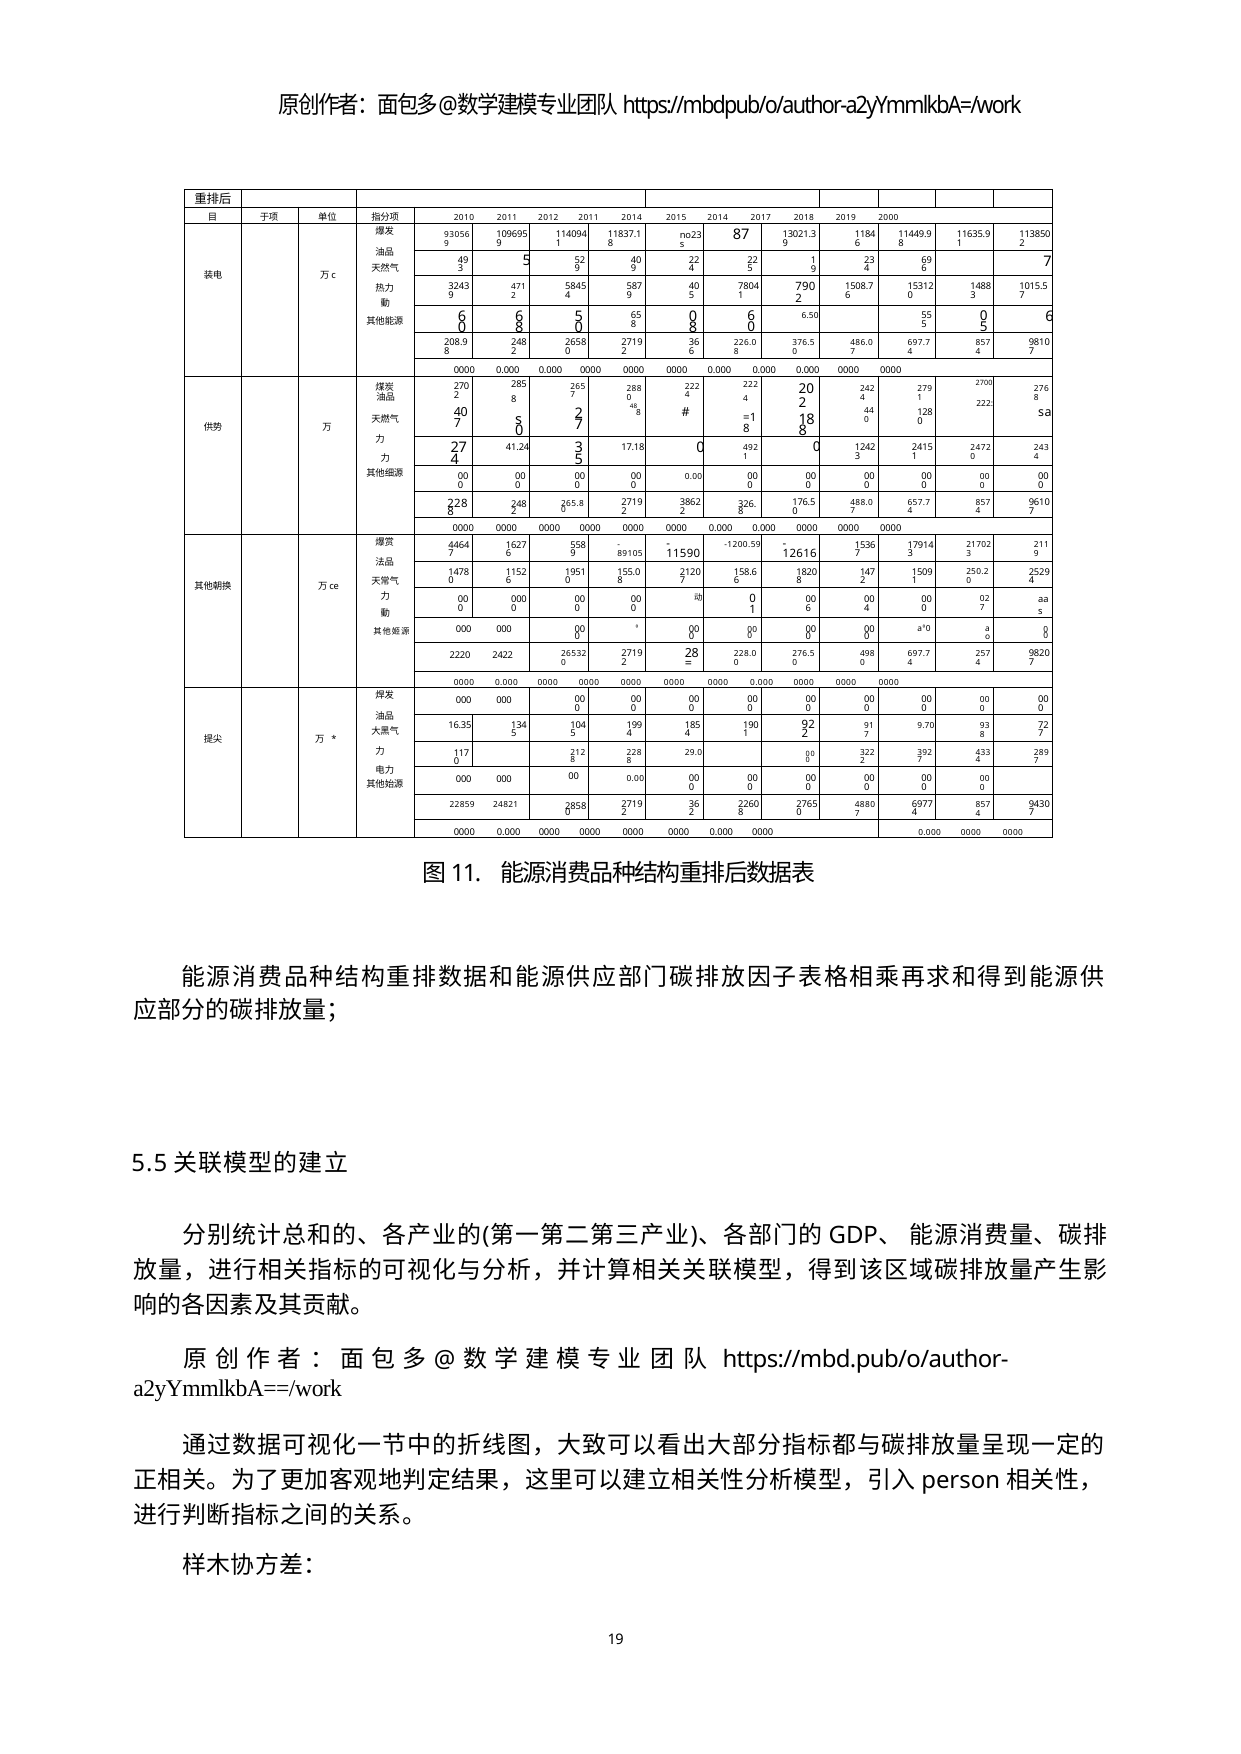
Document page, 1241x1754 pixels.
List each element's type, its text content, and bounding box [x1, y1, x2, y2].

table_cell 000 [589, 588, 645, 617]
table_cell 00 [530, 767, 588, 793]
table_cell 25294 [994, 562, 1052, 587]
table_cell 2768 sa [994, 377, 1052, 436]
table_cell 94307 [994, 795, 1052, 819]
table_cell 7 [994, 251, 1052, 275]
table_cell 1045 [530, 715, 588, 741]
table_cell 16276 [473, 535, 529, 561]
table_cell aas [994, 588, 1052, 617]
table_cell 250.20 [936, 562, 993, 587]
table_cell [242, 688, 298, 837]
table_cell 529 [530, 251, 588, 275]
table_cell 000 [879, 767, 935, 793]
table_cell 60 [415, 306, 472, 332]
table_cell 228.00 [704, 643, 761, 671]
text 原创作者：面包多@数学建模专业团队https://mbdpub/o/author-a2yYmmlkbA=/work [278, 89, 1108, 119]
table_cell 000 000 [415, 767, 529, 793]
table_cell 1138502 [994, 224, 1052, 250]
table_cell a⁰0 [879, 618, 935, 642]
table_cell 14780 [415, 562, 472, 587]
table_cell 2858 s0 [473, 377, 529, 436]
table_header [646, 190, 819, 207]
table_cell 煤炭 油品 天燃气 力 力 其他细源 [357, 377, 414, 534]
table_cell 13021.39 [762, 224, 819, 250]
table_cell 指分项 [357, 208, 414, 223]
table_cell 234 [820, 251, 878, 275]
table_cell 焊发 油品 大黑气 力 电力 其他始源 [357, 688, 414, 837]
table_cell 0 [646, 437, 703, 465]
table_cell 4980 [820, 643, 878, 671]
table_cell 0.00 [646, 466, 703, 491]
table_cell 38622 [646, 492, 703, 517]
table_cell [242, 224, 298, 376]
table_cell 000 [762, 466, 819, 491]
table_cell 3222 [820, 742, 878, 766]
table_header 重排后 [185, 190, 241, 207]
table_cell 2897 [994, 742, 1052, 766]
table_cell 1994 [589, 715, 645, 741]
table_cell 41.24 [473, 437, 529, 465]
table_cell 供势 [185, 377, 241, 534]
table_cell 000 [936, 688, 993, 714]
table_header [994, 190, 1052, 207]
table_cell 217023 [936, 535, 993, 561]
table_cell 22608 [704, 795, 761, 819]
table_cell 2224 # [646, 377, 703, 436]
table_header [820, 190, 878, 207]
table_cell 27192 [589, 333, 645, 358]
table_cell 08 [646, 306, 703, 332]
table_cell 0.00 [589, 767, 645, 793]
table_cell 15091 [879, 562, 935, 587]
table_cell 8574 [936, 492, 993, 517]
table_cell 179143 [879, 535, 935, 561]
table_cell 2657 27 [530, 377, 588, 436]
table_cell 326.8 [704, 492, 761, 517]
table_cell 2434 [994, 437, 1052, 465]
table_cell 装电 [185, 224, 241, 376]
table_cell 376.50 [762, 333, 819, 358]
table_cell 万c [299, 224, 356, 376]
table_cell 265320 [530, 643, 588, 671]
table_cell 000 [415, 466, 472, 491]
table_cell 000 [415, 588, 472, 617]
table_cell 35 [530, 437, 588, 465]
table_cell 2482 [473, 333, 529, 358]
table_cell 657.74 [879, 492, 935, 517]
table_cell 2224 =18 [704, 377, 761, 436]
table_cell 05 [936, 306, 993, 332]
table_cell 202 188 [762, 377, 819, 436]
table_cell 98207 [994, 643, 1052, 671]
text 能源消费品种结构重排数据和能源供应部门碳排放因子表格相乘再求和得到能源供 应部分的碳排放量； [133, 958, 1107, 1026]
table_cell [704, 742, 761, 766]
text 样木协方差： [182, 1549, 1108, 1580]
table_cell 2220 2422 [415, 643, 529, 671]
table_cell 004 [820, 588, 878, 617]
table_cell -12616 [762, 535, 819, 561]
table_cell 其他朝换 [185, 535, 241, 687]
table_cell 000 [820, 466, 878, 491]
table_cell 69774 [879, 795, 935, 819]
table_cell 2288 [589, 742, 645, 766]
table_cell 000 [646, 767, 703, 793]
table_cell 11837.18 [589, 224, 645, 250]
table_cell 98107 [994, 333, 1052, 358]
table_cell 4334 [936, 742, 993, 766]
table_cell 226.08 [704, 333, 761, 358]
table_cell [242, 535, 298, 687]
table_cell 0000 0.000 0000 0000 0000 0000 0000 0.000 0000 0000 0000 [415, 672, 1052, 687]
table_cell 2700 222: [936, 377, 993, 436]
table_cell 000 [820, 618, 878, 642]
table_cell 1472 [820, 562, 878, 587]
table_cell -1200.59 [704, 535, 761, 561]
table_cell 8574 [936, 333, 993, 358]
table_cell 938 [936, 715, 993, 741]
table_cell 动 [646, 588, 703, 617]
table_cell [994, 767, 1052, 793]
table_cell 28580 [530, 795, 588, 819]
table_cell 1170 [415, 742, 472, 766]
table_cell 96107 [994, 492, 1052, 517]
table_cell 万ce [299, 535, 356, 687]
table_cell 26580 [530, 333, 588, 358]
table_cell 44647 [415, 535, 472, 561]
table_cell [242, 377, 298, 534]
table_cell 000 [994, 466, 1052, 491]
table_cell 000 [936, 767, 993, 793]
table_cell 58454 [530, 276, 588, 305]
table_cell 000 [820, 767, 878, 793]
table_cell 225 [704, 251, 761, 275]
table_cell 4712 [473, 276, 529, 305]
table_cell 万 * [299, 688, 356, 837]
table_cell 11449.98 [879, 224, 935, 250]
table_cell 2119 [994, 535, 1052, 561]
table_cell 14883 [936, 276, 993, 305]
table_cell 6.50 [762, 306, 819, 332]
table_cell 1508.76 [820, 276, 878, 305]
table_cell 0000 [473, 588, 529, 617]
table_cell 000 [530, 466, 588, 491]
table_cell 697.74 [879, 333, 935, 358]
table_cell 000 [704, 688, 761, 714]
table_cell 目 [185, 208, 241, 223]
table_cell 01 [704, 588, 761, 617]
table_cell 21207 [646, 562, 703, 587]
table_cell 658 [589, 306, 645, 332]
table_cell 16.35 [415, 715, 472, 741]
table_cell 0000 0.000 0.000 0000 0000 0000 0.000 0.000 0.000 0000 0000 [415, 359, 1052, 376]
table_cell 1345 [473, 715, 529, 741]
table_cell 000 [704, 618, 761, 642]
table_cell 000 [879, 688, 935, 714]
table_cell 405 [646, 276, 703, 305]
text 图11. 能源消费品种结构重排后数据表 [422, 856, 1108, 888]
table_cell 19510 [530, 562, 588, 587]
table_cell 697.74 [879, 643, 935, 671]
table_cell 000 [704, 466, 761, 491]
table_cell 2128 [530, 742, 588, 766]
table_cell [473, 742, 529, 766]
table_cell -11590 [646, 535, 703, 561]
table_cell -89105 [589, 535, 645, 561]
table_cell 11526 [473, 562, 529, 587]
table_header [879, 190, 935, 207]
table_cell 000 [936, 466, 993, 491]
table_header [357, 190, 645, 207]
table_cell 922 [762, 715, 819, 741]
table_cell 555 [879, 306, 935, 332]
table_cell 27192 [589, 795, 645, 819]
table_cell 29.0 [646, 742, 703, 766]
table_cell 50 [530, 306, 588, 332]
table_cell 0000 0.000 0000 0000 0000 0000 0.000 0000 [415, 820, 878, 837]
table_cell ⁰ [589, 618, 645, 642]
table_cell 265.80 [530, 492, 588, 517]
table_cell 917 [820, 715, 878, 741]
table_cell 488.07 [820, 492, 878, 517]
table_cell 000 [879, 466, 935, 491]
text 分别统计总和的、各产业的(第一第二第三产业)、各部门的GDP、 能源消费量、碳排 放量，进行相关指标的可视化与分析，并计算相关关联模型，得到该区域碳排放量产生影 响的各因素及其贡献。 [133, 1216, 1108, 1321]
table_cell 2880 48 8 [589, 377, 645, 436]
table_cell 48807 [820, 795, 878, 819]
table_cell 000 [762, 688, 819, 714]
table_cell 1015.57 [994, 276, 1052, 305]
table_cell 爆赏 法品 天常气 力 動 其他姬源 [357, 535, 414, 687]
table_cell 19 [762, 251, 819, 275]
table_cell 1140941 [530, 224, 588, 250]
table_cell 5 [473, 251, 529, 275]
table_cell 006 [762, 588, 819, 617]
table_cell 2791 1280 [879, 377, 935, 436]
table_cell 000 [762, 618, 819, 642]
table_cell 万 [299, 377, 356, 534]
table_cell 单位 [299, 208, 356, 223]
table_cell 000 [762, 767, 819, 793]
table_cell 2574 [936, 643, 993, 671]
table_cell 727 [994, 715, 1052, 741]
table_cell 362 [646, 795, 703, 819]
table_cell [936, 251, 993, 275]
table_cell 000 [589, 688, 645, 714]
table_cell 2288 [415, 492, 472, 517]
table_header [936, 190, 993, 207]
table_cell 1854 [646, 715, 703, 741]
table_cell 000 [589, 466, 645, 491]
table_cell 11635.91 [936, 224, 993, 250]
table_cell [820, 306, 878, 332]
table_cell 000 [820, 688, 878, 714]
table_cell 409 [589, 251, 645, 275]
table_cell 208.98 [415, 333, 472, 358]
table_cell 8574 [936, 795, 993, 819]
table_cell 930569 [415, 224, 472, 250]
table_cell 于项 [242, 208, 298, 223]
table_cell 000 [704, 767, 761, 793]
table_cell 27192 [589, 643, 645, 671]
table_cell 提尖 [185, 688, 241, 837]
table_cell 000 [646, 618, 703, 642]
table_cell 1901 [704, 715, 761, 741]
table_cell 0000 0000 0000 0000 0000 0000 0.000 0.000 0000 0000 0000 [415, 518, 1052, 534]
table_cell 5589 [530, 535, 588, 561]
table_cell 000 [762, 742, 819, 766]
table_cell 158.66 [704, 562, 761, 587]
table_cell 7902 [762, 276, 819, 305]
table_cell 000 [473, 466, 529, 491]
table_cell 15367 [820, 535, 878, 561]
table_cell 2482 [473, 492, 529, 517]
table_cell 000 [530, 688, 588, 714]
table_cell 1096959 [473, 224, 529, 250]
table_cell 493 [415, 251, 472, 275]
table_cell 87 [704, 224, 761, 250]
table_cell 696 [879, 251, 935, 275]
table_cell 176.50 [762, 492, 819, 517]
table_cell 68 [473, 306, 529, 332]
table_cell 153120 [879, 276, 935, 305]
table_cell 027 [936, 588, 993, 617]
table_cell 60 [704, 306, 761, 332]
table_cell 24151 [879, 437, 935, 465]
text 5.5关联模型的建立 [131, 1146, 1108, 1178]
table_cell 000 [646, 688, 703, 714]
table_cell 486.07 [820, 333, 878, 358]
table_cell 32439 [415, 276, 472, 305]
table_cell 000 [530, 618, 588, 642]
table_cell 11846 [820, 224, 878, 250]
table_cell 28= [646, 643, 703, 671]
table_cell 00 [994, 618, 1052, 642]
table_cell 000 [994, 688, 1052, 714]
table_cell 24720 [936, 437, 993, 465]
table_cell no23s [646, 224, 703, 250]
table_cell 2424 440 [820, 377, 878, 436]
table_cell 155.08 [589, 562, 645, 587]
table_cell 6 [994, 306, 1052, 332]
table_cell 366 [646, 333, 703, 358]
table_cell 274 [415, 437, 472, 465]
table_cell 78041 [704, 276, 761, 305]
table_cell 17.18 [589, 437, 645, 465]
table_cell 18208 [762, 562, 819, 587]
table_cell 0.000 0000 0000 [879, 820, 1052, 837]
table_cell 224 [646, 251, 703, 275]
table_cell 爆发 油品 天然气 热力 動 其他能源 [357, 224, 414, 376]
table_cell 2702 407 [415, 377, 472, 436]
table_cell 22859 24821 [415, 795, 529, 819]
table_cell 000 [530, 588, 588, 617]
table_cell 9.70 [879, 715, 935, 741]
table_cell 4921 [704, 437, 761, 465]
table_cell 2010 2011 2012 2011 2014 2015 2014 2017 2018 2019 2000 [415, 208, 1052, 223]
text 原 创 作 者 ： 面 包 多 @ 数 学 建 模 专 业 团 队 https://mbd.pub/o/author- a2yYmmlkbA==/work [133, 1341, 1091, 1401]
table_cell 000 [879, 588, 935, 617]
table_cell 27192 [589, 492, 645, 517]
table_cell 0 [762, 437, 819, 465]
table_cell 3927 [879, 742, 935, 766]
table_cell 276.50 [762, 643, 819, 671]
table_cell 12423 [820, 437, 878, 465]
table_cell 5879 [589, 276, 645, 305]
table_cell 000 000 [415, 688, 529, 714]
table_cell 27650 [762, 795, 819, 819]
table_cell 000 000 [415, 618, 529, 642]
table_header [242, 190, 356, 207]
text 通过数据可视化一节中的折线图，大致可以看出大部分指标都与碳排放量呈现一定的 正相关。为了更加客观地判定结果，这里可以建立相关性分析模型，引入 person 相关性， 进行判断指标之间的关系。 [133, 1426, 1107, 1530]
table_cell ao [936, 618, 993, 642]
